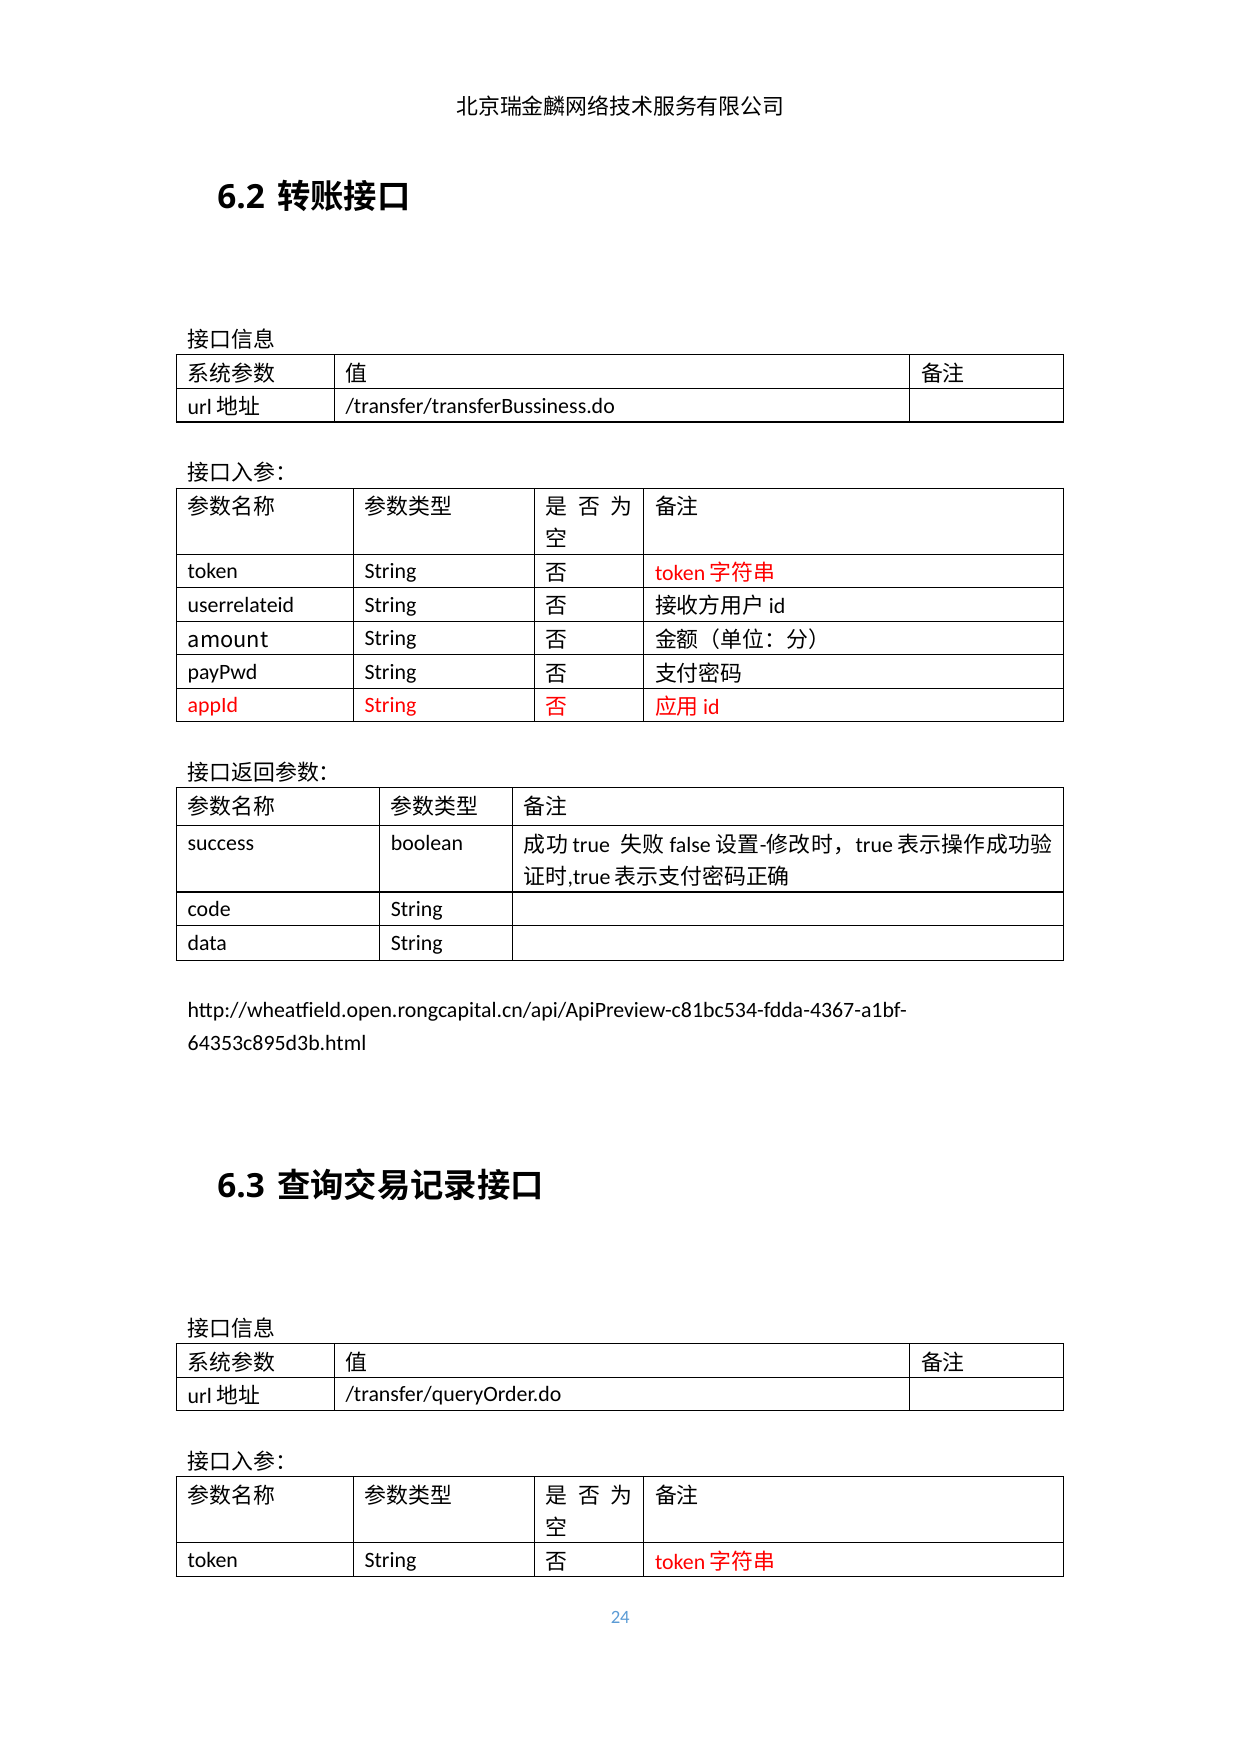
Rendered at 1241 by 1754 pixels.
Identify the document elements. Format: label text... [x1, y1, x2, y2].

table_cell code [177, 893, 379, 925]
table_cell String [354, 555, 534, 587]
table_cell String [380, 926, 512, 960]
table_header 参数类型 [380, 788, 512, 825]
table_header 系统参数 [177, 355, 334, 388]
table_cell 金额（单位：分） [644, 622, 1063, 654]
table_cell url地址 [177, 389, 334, 421]
table_cell 否 [535, 555, 643, 587]
table_cell String [380, 893, 512, 925]
table_header 备注 [910, 355, 1063, 388]
table_cell String [354, 622, 534, 654]
table_cell token [177, 555, 353, 587]
table_cell 否 [535, 689, 643, 721]
text 接口入参： [187, 1444, 1053, 1476]
table_cell [910, 389, 1063, 421]
table_cell token [177, 1543, 353, 1576]
table_cell String [354, 1543, 534, 1576]
table_cell 否 [535, 655, 643, 688]
table_cell /transfer/queryOrder.do [335, 1378, 909, 1410]
table_cell token字符串 [644, 1543, 1063, 1576]
table_cell boolean [380, 826, 512, 891]
table_cell appId [177, 689, 353, 721]
table_header 参数类型 [354, 1477, 534, 1542]
table_cell url地址 [177, 1378, 334, 1410]
table_cell token字符串 [644, 555, 1063, 587]
table_header 系统参数 [177, 1344, 334, 1377]
table_header 备注 [644, 489, 1063, 553]
table_cell 应用id [644, 689, 1063, 721]
table_cell [513, 926, 1063, 960]
subtitle 转账接口 [217, 162, 1053, 227]
table_header 值 [335, 1344, 909, 1377]
text http://wheatfield.open.rongcapital.cn/api/ApiPreview-c81bc534-fdda-4367-a1bf-64353c895d3b.html [187, 994, 1053, 1059]
table_header 备注 [644, 1477, 1063, 1542]
text 接口入参： [187, 455, 1053, 487]
table_cell 否 [535, 588, 643, 621]
table_header 参数名称 [177, 788, 379, 825]
text 接口信息 [187, 1311, 1053, 1343]
table_cell 否 [535, 622, 643, 654]
table_cell /transfer/transferBussiness.do [335, 389, 909, 421]
text 接口返回参数： [187, 755, 1053, 787]
table_header 是否为空 [535, 489, 643, 553]
table_cell 否 [535, 1543, 643, 1576]
table_cell payPwd [177, 655, 353, 688]
table_cell 支付密码 [644, 655, 1063, 688]
table_cell 接收方用户id [644, 588, 1063, 621]
table_header 参数名称 [177, 489, 353, 553]
table_cell amount [177, 622, 353, 654]
table_header 参数类型 [354, 489, 534, 553]
text 接口信息 [187, 322, 1053, 354]
table_cell 成功true 失败false设置-修改时，true表示操作成功验证时,true表示支付密码正确 [513, 826, 1063, 891]
table_cell data [177, 926, 379, 960]
table_cell [513, 893, 1063, 925]
table_header 值 [335, 355, 909, 388]
table_cell success [177, 826, 379, 891]
table_cell userrelateid [177, 588, 353, 621]
table_header 备注 [910, 1344, 1063, 1377]
table_cell [910, 1378, 1063, 1410]
subtitle 查询交易记录接口 [217, 1151, 1053, 1216]
table_cell String [354, 689, 534, 721]
table_header 参数名称 [177, 1477, 353, 1542]
table_cell String [354, 655, 534, 688]
table_header 是否为空 [535, 1477, 643, 1542]
table_cell String [354, 588, 534, 621]
table_header 备注 [513, 788, 1063, 825]
